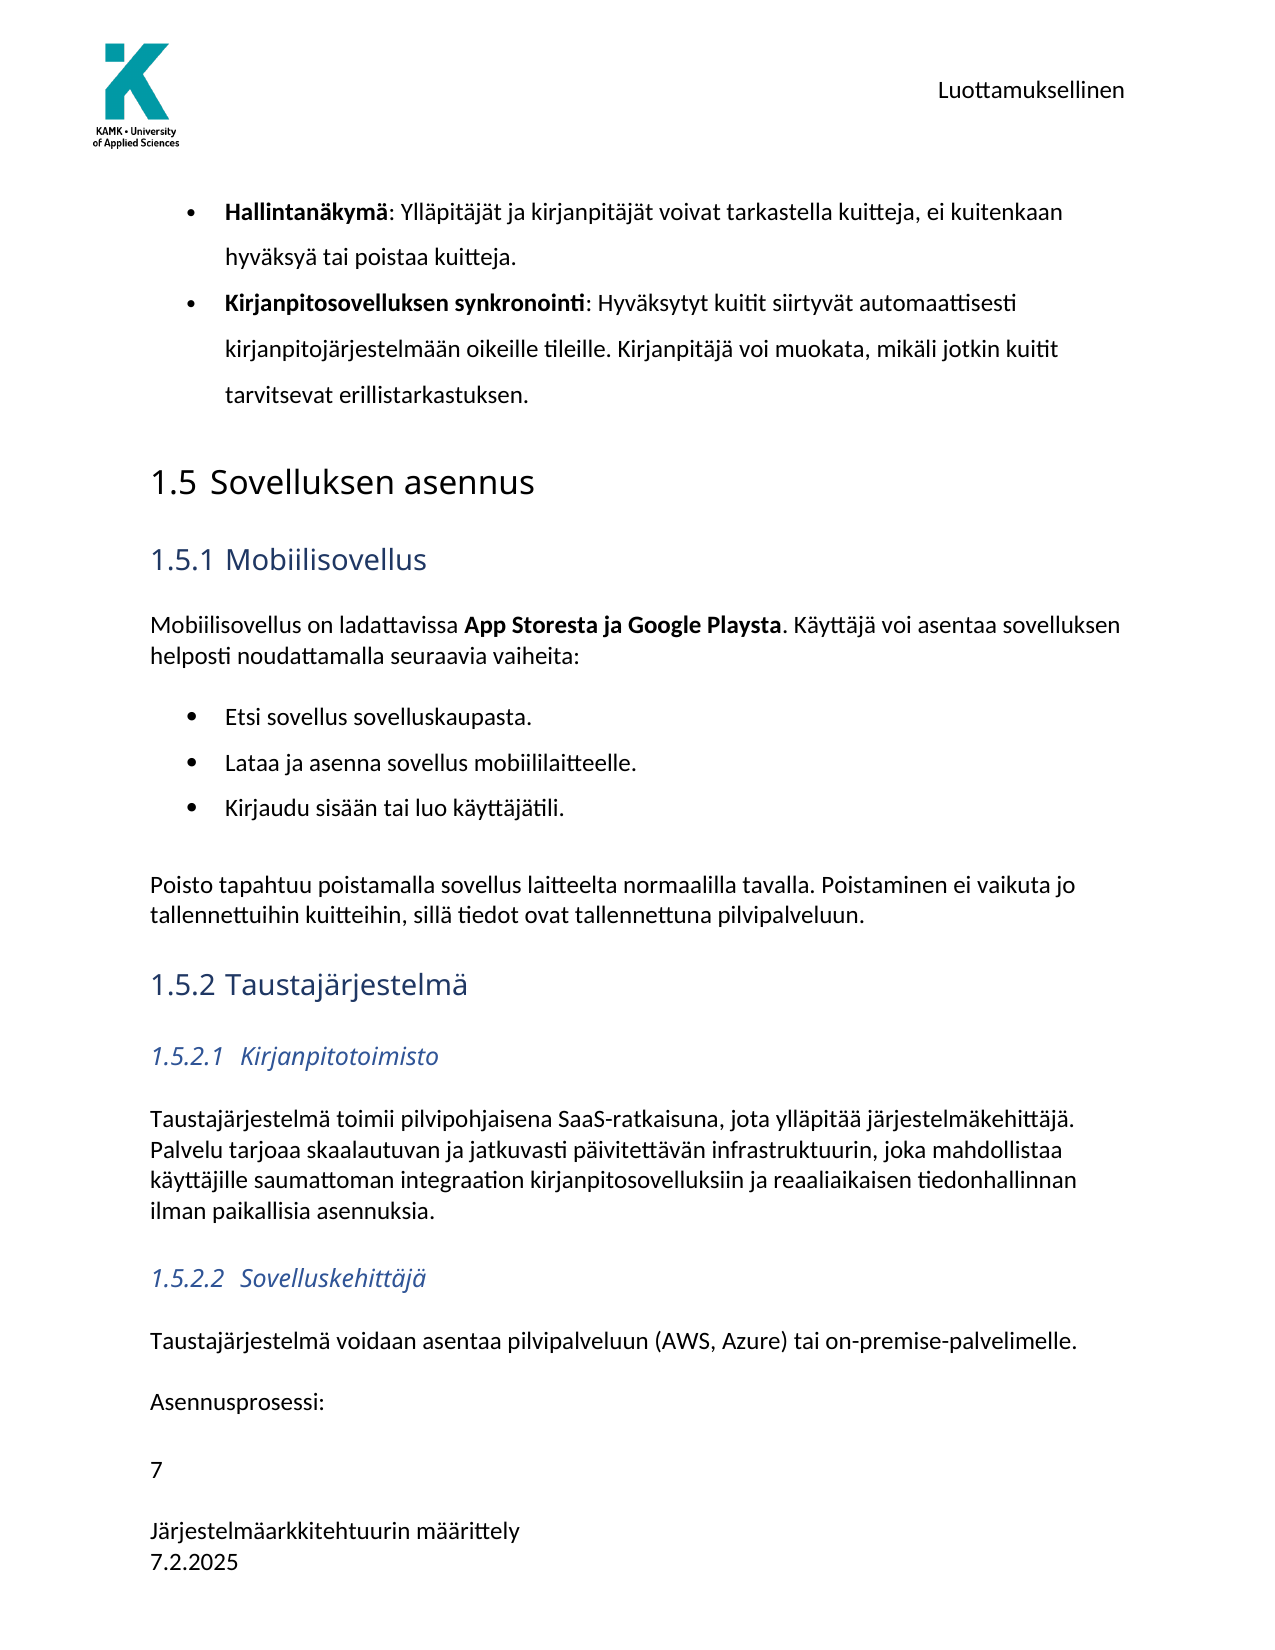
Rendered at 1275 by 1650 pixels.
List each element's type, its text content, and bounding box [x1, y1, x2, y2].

picture [89, 37, 184, 151]
subtitle Taustajärjestelmä [150, 964, 1125, 1004]
text Asennusprosessi: [150, 1386, 1125, 1416]
list Etsi sovellus sovelluskaupasta. [187, 701, 1125, 732]
text Taustajärjestelmä toimii pilvipohjaisena SaaS-ratkaisuna, jota ylläpitää järjestelmäkehittäjä. Palvelu tarjoaa skaalautuvan ja jatkuvasti päivitettävän infrastruktuurin, joka mahdollistaa käyttäjille saumattoman integraation kirjanpitosovelluksiin ja reaaliaikaisen tiedonhallinnan ilman paikallisia asennuksia. [150, 1103, 1125, 1226]
text Poisto tapahtuu poistamalla sovellus laitteelta normaalilla tavalla. Poistaminen ei vaikuta jo tallennettuihin kuitteihin, sillä tiedot ovat tallennettuna pilvipalveluun. [150, 869, 1125, 930]
list Lataa ja asenna sovellus mobiililaitteelle. [187, 747, 1125, 777]
subtitle Sovelluksen asennus [150, 459, 1125, 504]
text Taustajärjestelmä voidaan asentaa pilvipalveluun (AWS, Azure) tai on-premise-palvelimelle. [150, 1325, 1125, 1355]
list Kirjaudu sisään tai luo käyttäjätili. [187, 792, 1125, 823]
list Kirjanpitosovelluksen synkronointi: Hyväksytyt kuitit siirtyvät automaattisesti kirjanpitojärjestelmään oikeille tileille. Kirjanpitäjä voi muokata, mikäli jotkin kuitit tarvitsevat erillistarkastuksen. [187, 287, 1125, 409]
subtitle Sovelluskehittäjä [150, 1260, 1125, 1294]
list Hallintanäkymä: Ylläpitäjät ja kirjanpitäjät voivat tarkastella kuitteja, ei kuitenkaan hyväksyä tai poistaa kuitteja. [187, 196, 1125, 272]
subtitle Kirjanpitotoimisto [150, 1039, 1125, 1073]
subtitle Mobiilisovellus [150, 539, 1125, 579]
text Mobiilisovellus on ladattavissa App Storesta ja Google Playsta. Käyttäjä voi asentaa sovelluksen helposti noudattamalla seuraavia vaiheita: [150, 609, 1125, 671]
